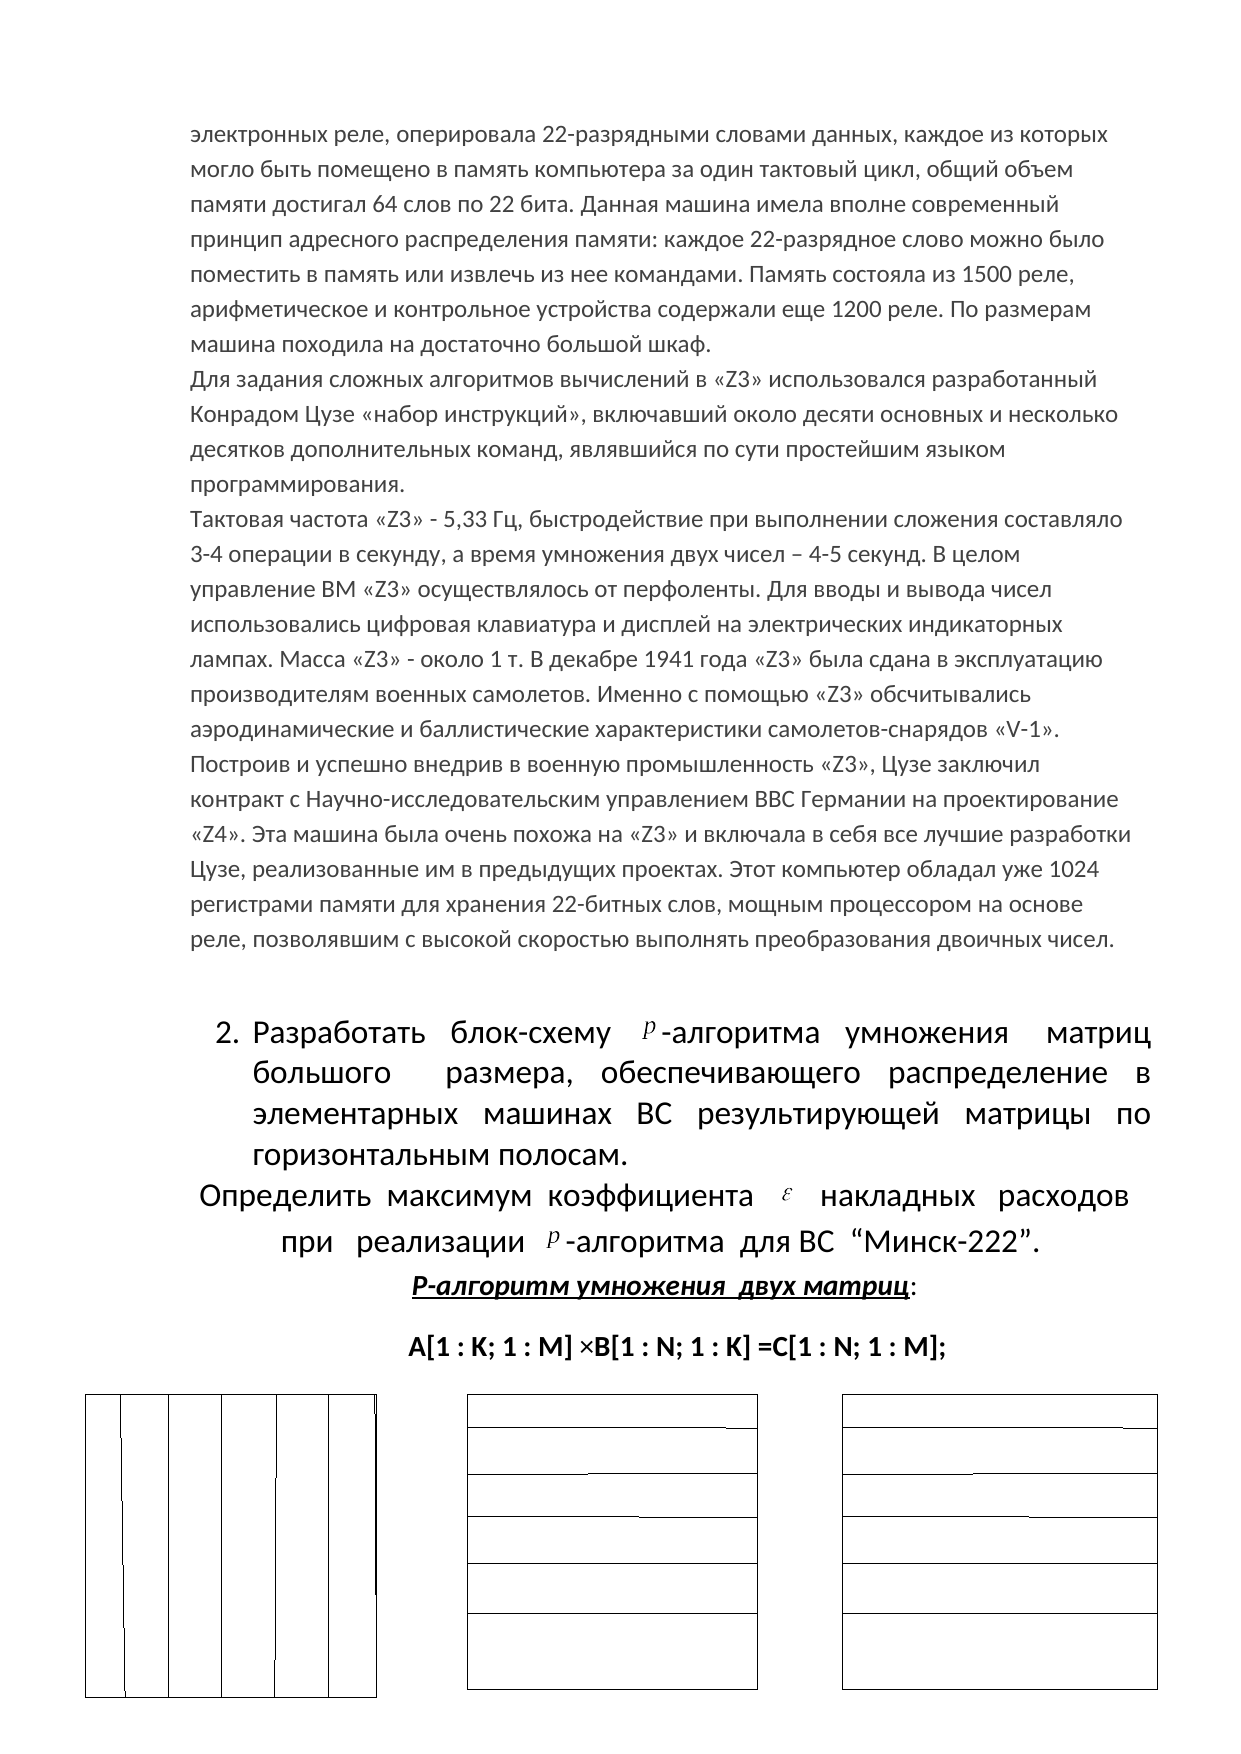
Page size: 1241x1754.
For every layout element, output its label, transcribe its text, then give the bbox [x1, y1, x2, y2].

text А[1 : K; 1 : M] ×B[1 : N; 1 : K] =C[1 : N; 1 : M]; [177, 1328, 1152, 1396]
list Разработать блок-схему -алгоритма умножения матриц большого размера, обеспечивающего распределение в элементарных машинах ВС результирующей матрицы по горизонтальным полосам. [215, 1011, 1152, 1174]
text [190, 118, 1139, 986]
text Определить максимум коэффициента накладных расходов при реализации -алгоритма для ВС “Минск-. Р-алгоритм умножения двух матриц: [177, 1174, 1152, 1302]
